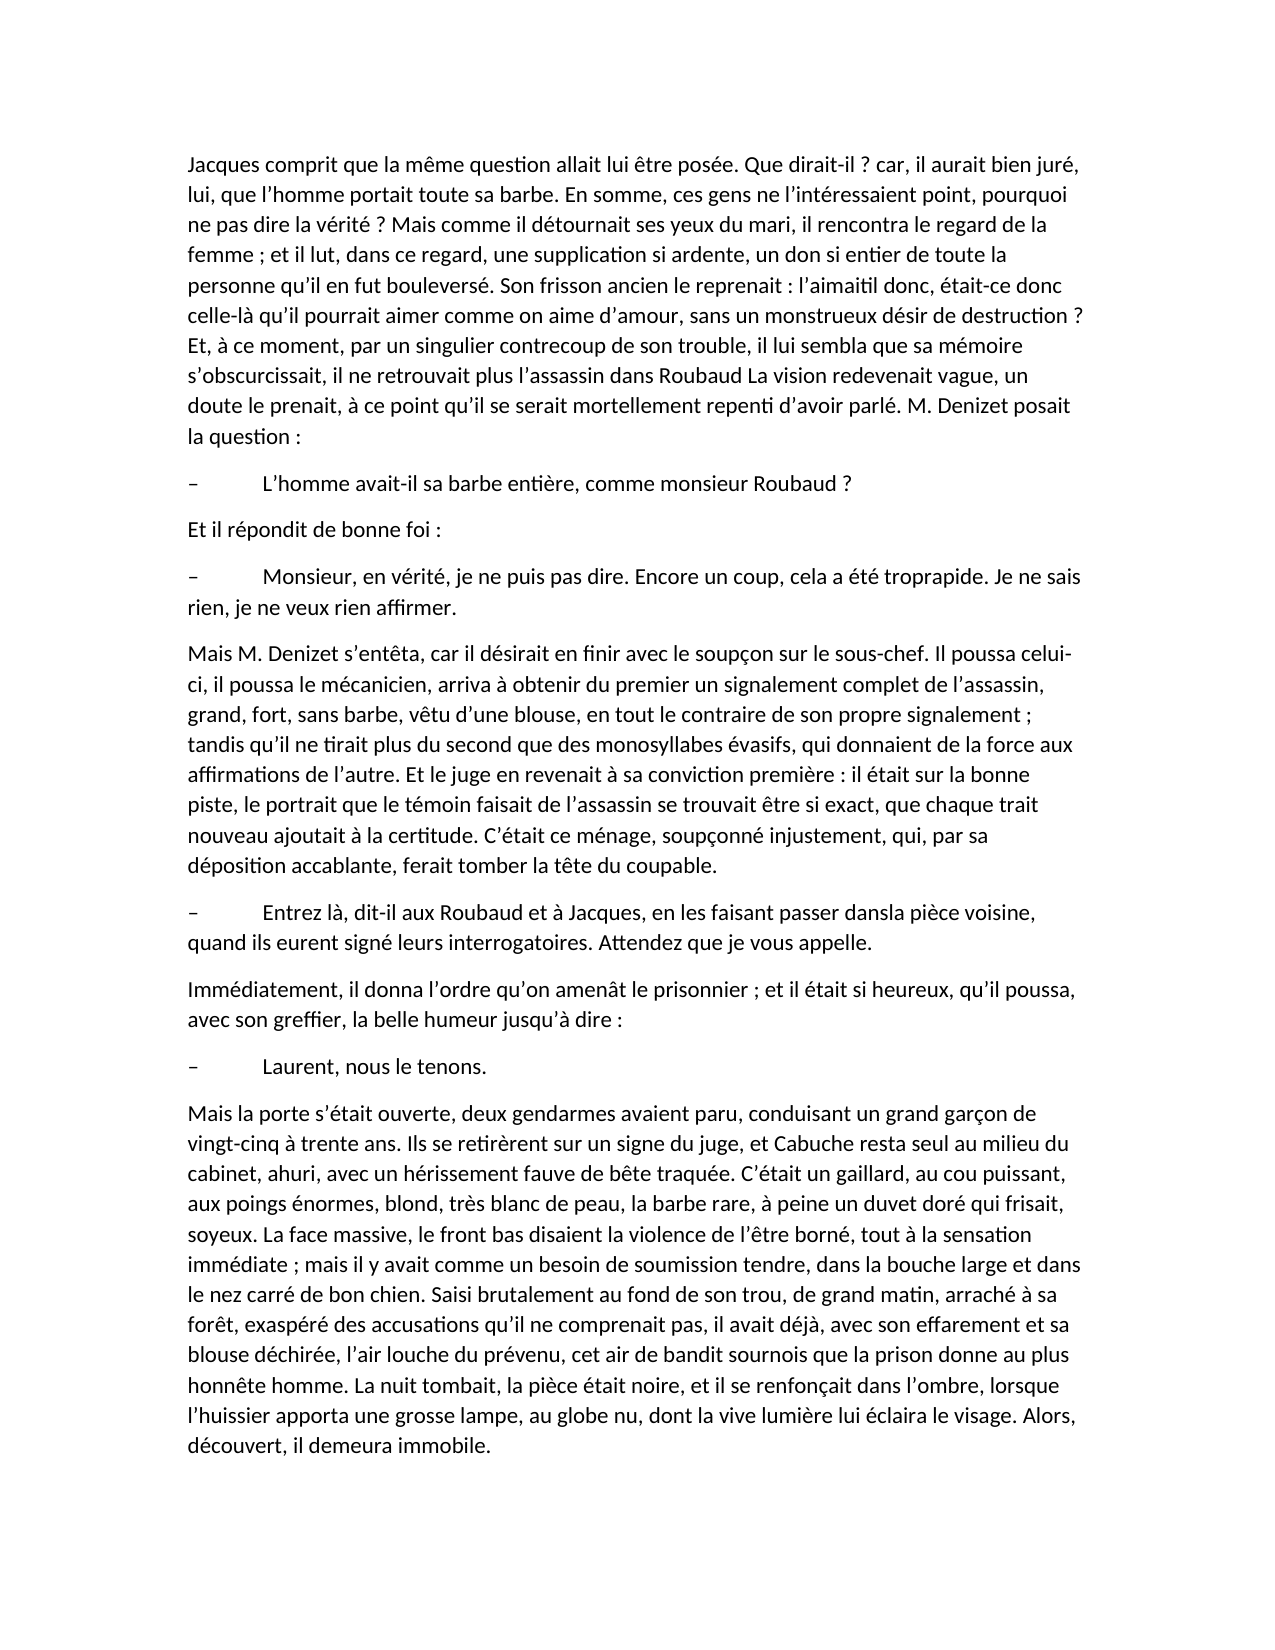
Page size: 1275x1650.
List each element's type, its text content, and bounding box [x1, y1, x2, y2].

text – Monsieur, en vérité, je ne puis pas dire. Encore un coup, cela a été troprapide. Je ne sais rien, je ne veux rien affirmer. [187, 562, 1087, 621]
text Mais la porte s’était ouverte, deux gendarmes avaient paru, conduisant un grand garçon de vingt-cinq à trente ans. Ils se retirèrent sur un signe du juge, et Cabuche resta seul au milieu du cabinet, ahuri, avec un hérissement fauve de bête traquée. C’était un gaillard, au cou puissant, aux poings énormes, blond, très blanc de peau, la barbe rare, à peine un duvet doré qui frisait, soyeux. La face massive, le front bas disaient la violence de l’être borné, tout à la sensation immédiate ; mais il y avait comme un besoin de soumission tendre, dans la bouche large et dans le nez carré de bon chien. Saisi brutalement au fond de son trou, de grand matin, arraché à sa forêt, exaspéré des accusations qu’il ne comprenait pas, il avait déjà, avec son effarement et sa blouse déchirée, l’air louche du prévenu, cet air de bandit sournois que la prison donne au plus honnête homme. La nuit tombait, la pièce était noire, et il se renfonçait dans l’ombre, lorsque l’huissier apporta une grosse lampe, au globe nu, dont la vive lumière lui éclaira le visage. Alors, découvert, il demeura immobile. [187, 1099, 1087, 1459]
text – L’homme avait-il sa barbe entière, comme monsieur Roubaud ? [187, 469, 1087, 497]
text Immédiatement, il donna l’ordre qu’on amenât le prisonnier ; et il était si heureux, qu’il poussa, avec son greffier, la belle humeur jusqu’à dire : [187, 975, 1087, 1033]
text – Laurent, nous le tenons. [187, 1052, 1087, 1080]
text Et il répondit de bonne foi : [187, 516, 1087, 544]
text Jacques comprit que la même question allait lui être posée. Que dirait-il ? car, il aurait bien juré, lui, que l’homme portait toute sa barbe. En somme, ces gens ne l’intéressaient point, pourquoi ne pas dire la vérité ? Mais comme il détournait ses yeux du mari, il rencontra le regard de la femme ; et il lut, dans ce regard, une supplication si ardente, un don si entier de toute la personne qu’il en fut bouleversé. Son frisson ancien le reprenait : l’aimaitil donc, était-ce donc celle-là qu’il pourrait aimer comme on aime d’amour, sans un monstrueux désir de destruction ? Et, à ce moment, par un singulier contrecoup de son trouble, il lui sembla que sa mémoire s’obscurcissait, il ne retrouvait plus l’assassin dans Roubaud La vision redevenait vague, un doute le prenait, à ce point qu’il se serait mortellement repenti d’avoir parlé. M. Denizet posait la question : [187, 150, 1087, 450]
text – Entrez là, dit-il aux Roubaud et à Jacques, en les faisant passer dansla pièce voisine, quand ils eurent signé leurs interrogatoires. Attendez que je vous appelle. [187, 898, 1087, 956]
text Mais M. Denizet s’entêta, car il désirait en finir avec le soupçon sur le sous-chef. Il poussa celui-ci, il poussa le mécanicien, arriva à obtenir du premier un signalement complet de l’assassin, grand, fort, sans barbe, vêtu d’une blouse, en tout le contraire de son propre signalement ; tandis qu’il ne tirait plus du second que des monosyllabes évasifs, qui donnaient de la force aux affirmations de l’autre. Et le juge en revenait à sa conviction première : il était sur la bonne piste, le portrait que le témoin faisait de l’assassin se trouvait être si exact, que chaque trait nouveau ajoutait à la certitude. C’était ce ménage, soupçonné injustement, qui, par sa déposition accablante, ferait tomber la tête du coupable. [187, 639, 1087, 879]
